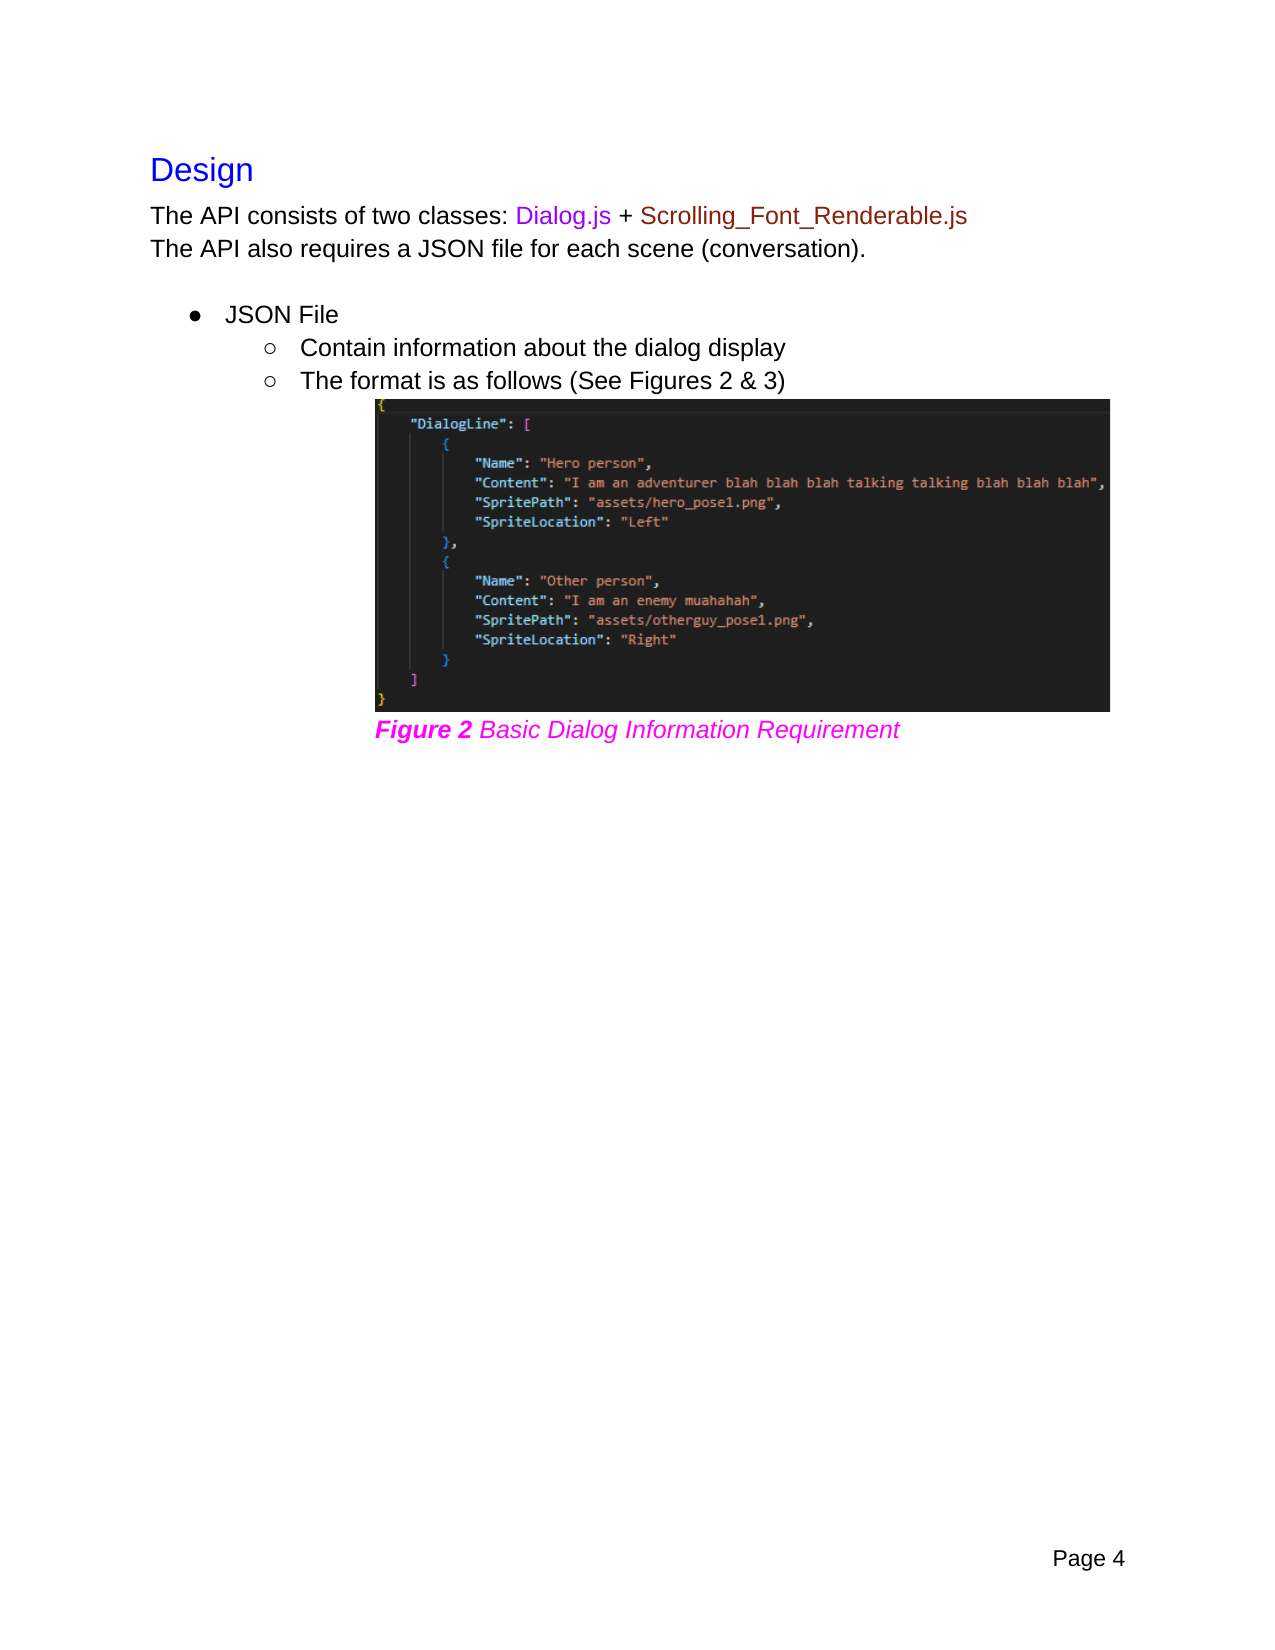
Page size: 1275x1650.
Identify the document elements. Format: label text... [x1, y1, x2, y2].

list Contain information about the dialog display [262, 333, 1125, 362]
list The format is as follows (See Figures 2 & 3) [262, 366, 1125, 395]
subtitle Design [150, 150, 1125, 188]
text The API also requires a JSON file for each scene (conversation). [150, 234, 1125, 263]
text Figure 2 Basic Dialog Information Requirement [150, 716, 1125, 744]
picture [375, 399, 1111, 712]
text The API consists of two classes: Dialog.js + Scrolling_Font_Renderable.js [150, 201, 1125, 230]
list JSON File [187, 300, 1125, 329]
